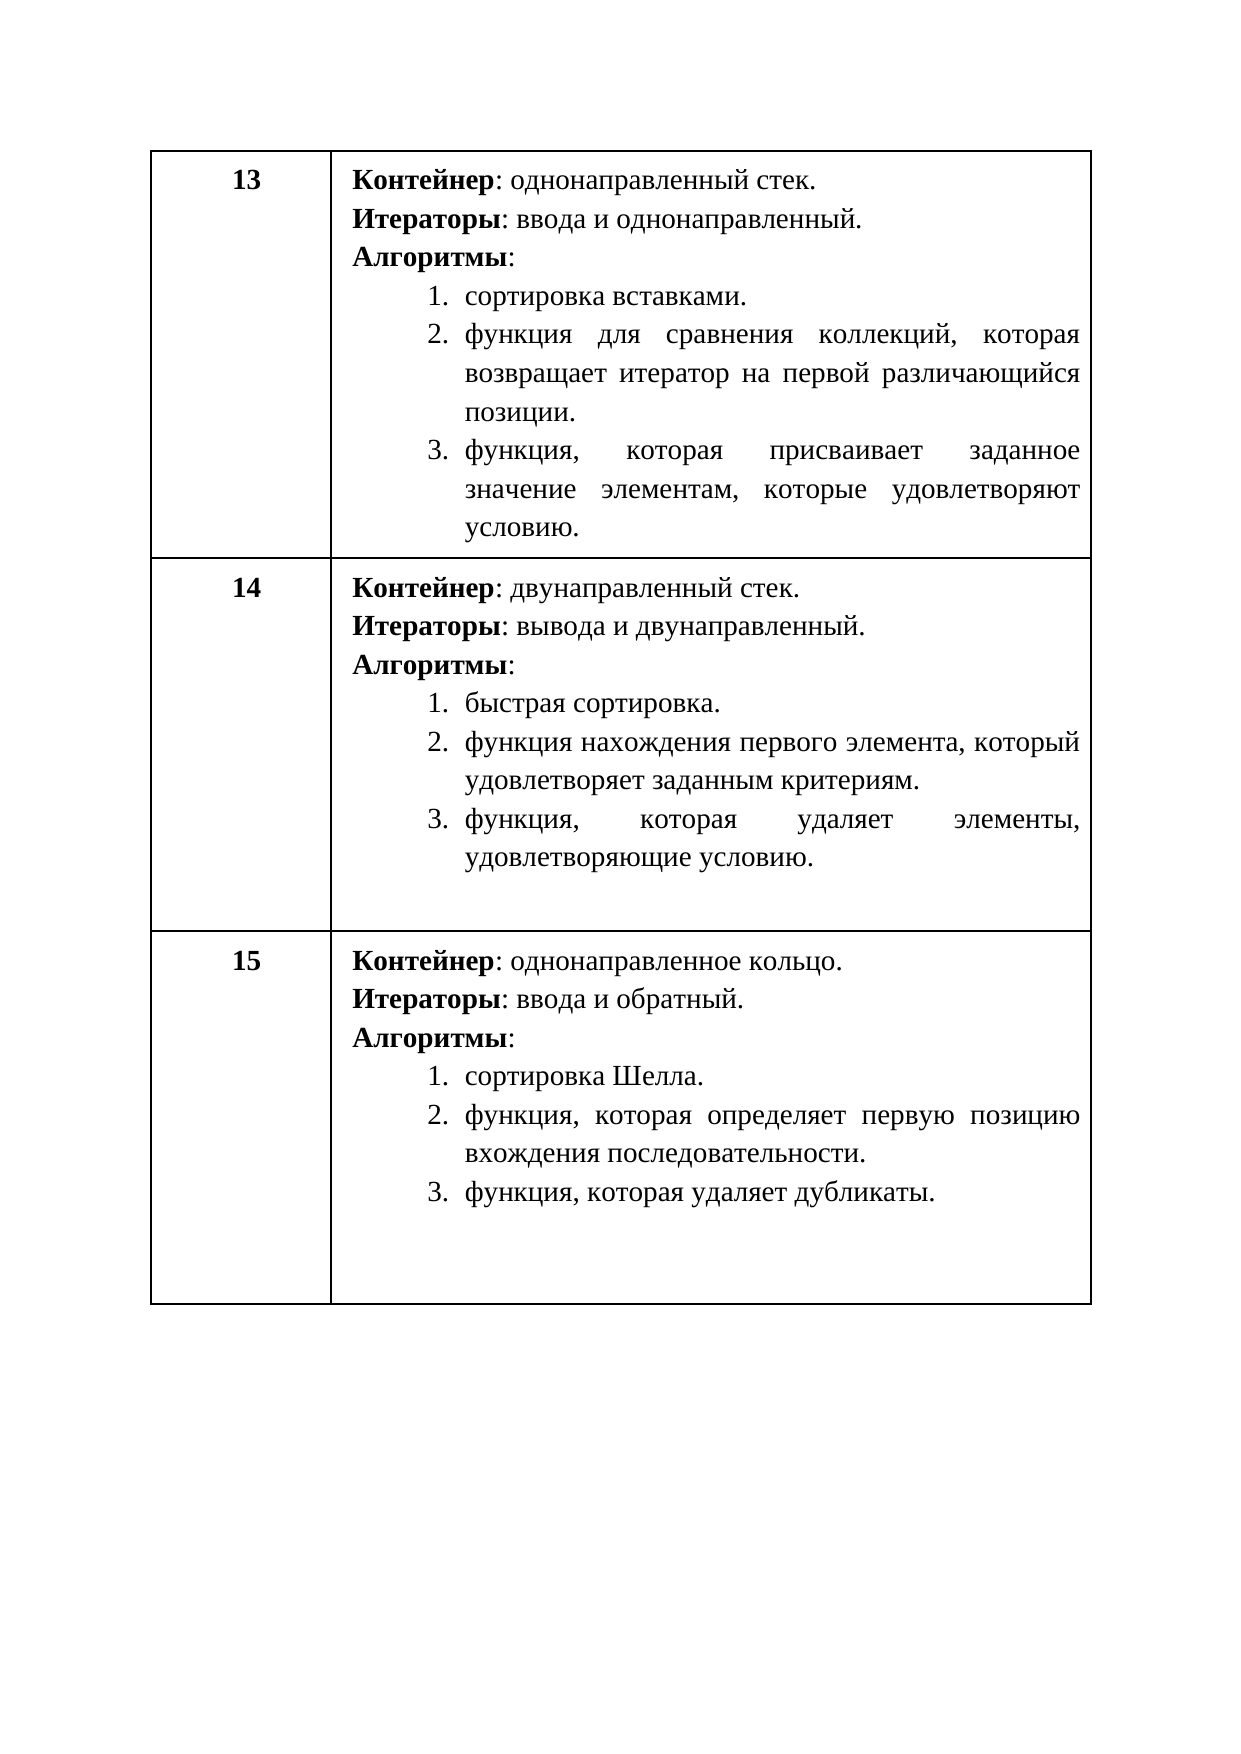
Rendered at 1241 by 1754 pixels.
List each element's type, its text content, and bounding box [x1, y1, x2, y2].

table_cell 15 [152, 932, 330, 1303]
table_cell Контейнер: однонаправленное кольцо. Итераторы: ввода и обратный. Алгоритмы: 1. сортировка Шелла. 2. функция, которая определяет первую позицию вхождения последовательности. 3. функция, которая удаляет дубликаты. [332, 932, 1090, 1303]
table_cell Контейнер: двунаправленный стек. Итераторы: вывода и двунаправленный. Алгоритмы: 1. быстрая сортировка. 2. функция нахождения первого элемента, который удовлетворяет заданным критериям. 3. функция, которая удаляет элементы, удовлетворяющие условию. [332, 559, 1090, 930]
table_cell 13 [152, 152, 330, 557]
table_cell Контейнер: однонаправленный стек. Итераторы: ввода и однонаправленный. Алгоритмы: 1. сортировка вставками. 2. функция для сравнения коллекций, которая возвращает итератор на первой различающийся позиции. 3. функция, которая присваивает заданное значение элементам, которые удовлетворяют условию. [332, 152, 1090, 557]
table_cell 14 [152, 559, 330, 930]
